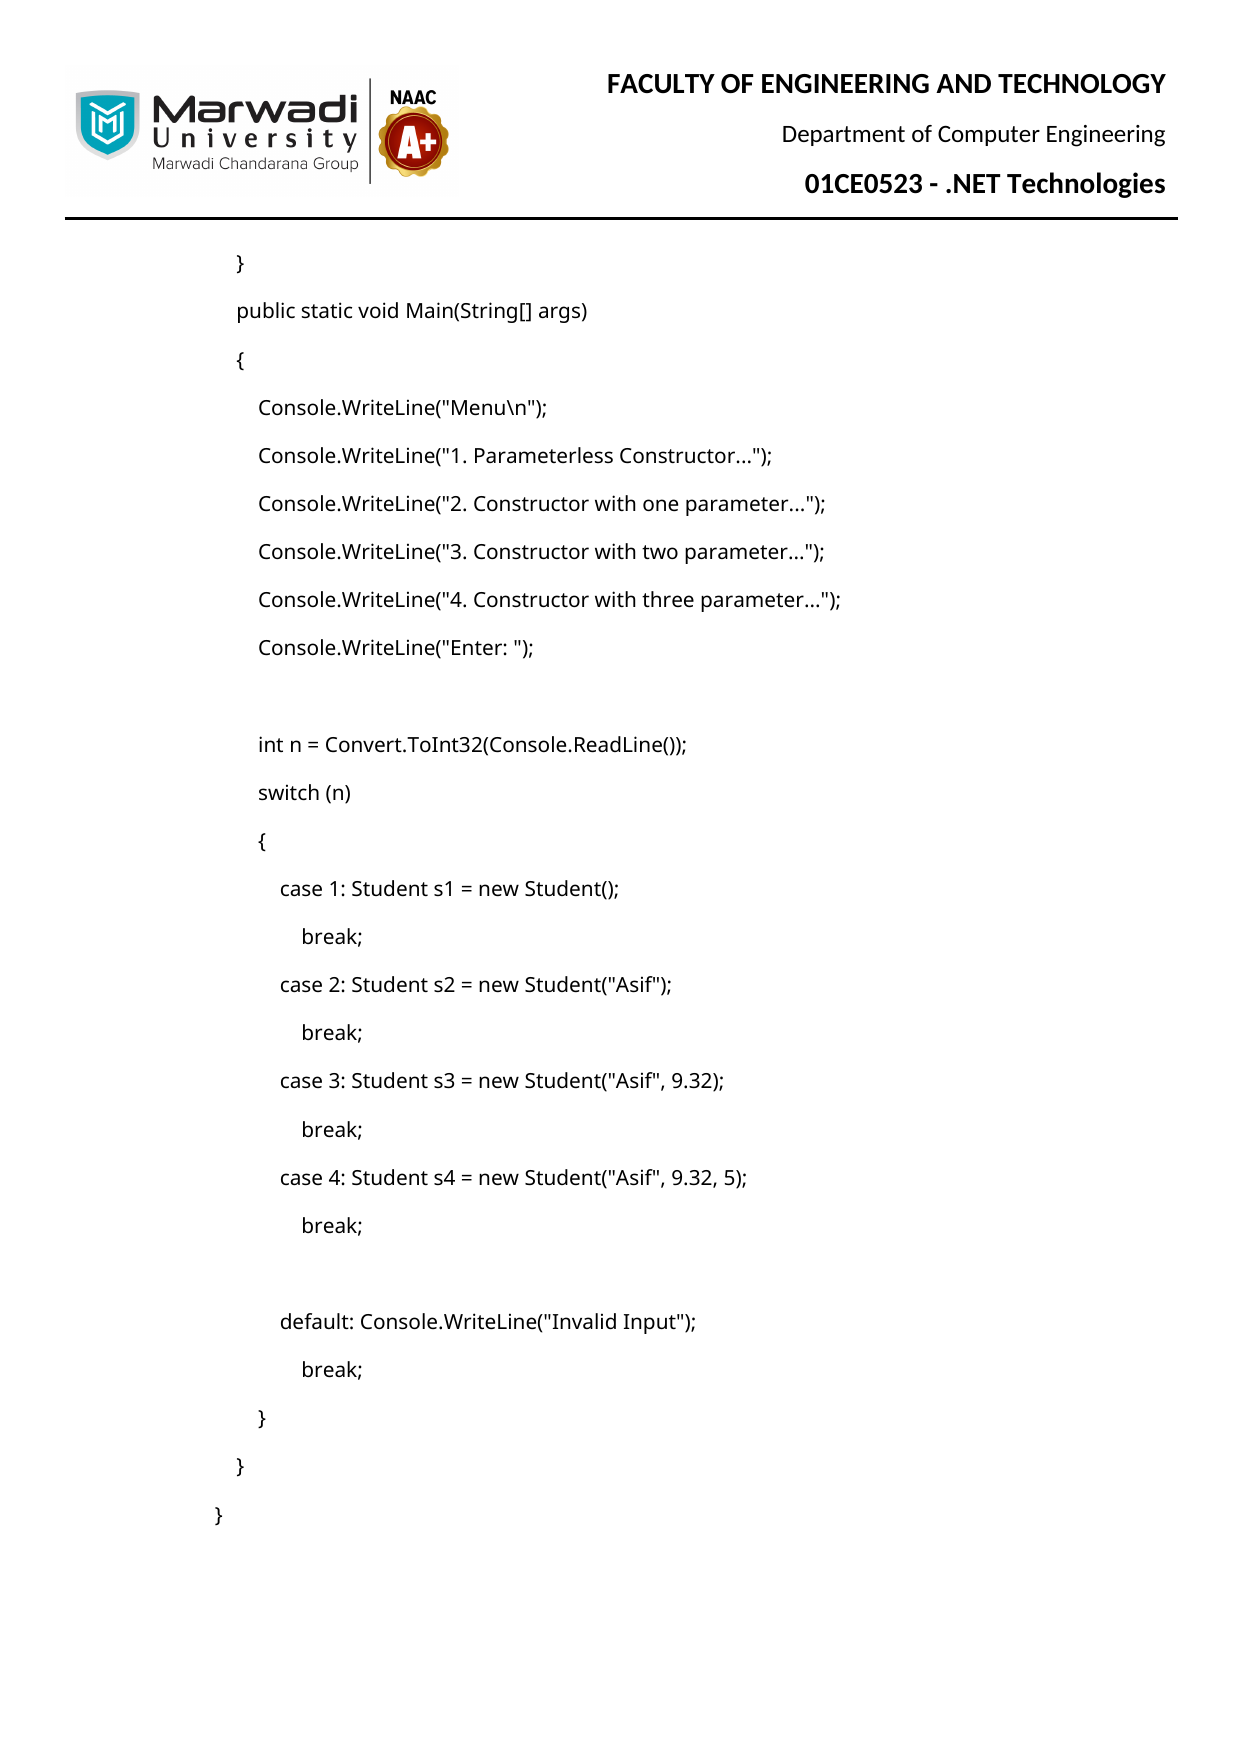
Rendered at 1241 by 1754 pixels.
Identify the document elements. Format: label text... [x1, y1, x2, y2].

text break; [214, 1018, 1178, 1047]
text { [214, 826, 1178, 854]
text case 4: Student s4 = new Student("Asif", 9.32, 5); [214, 1163, 1178, 1191]
text switch (n) [214, 778, 1178, 806]
text public static void Main(String[] args) [214, 297, 1178, 325]
text } [214, 1452, 1178, 1480]
text } [214, 1403, 1178, 1432]
text case 2: Student s2 = new Student("Asif"); [214, 970, 1178, 999]
text Console.WriteLine("Menu\n"); [214, 393, 1178, 421]
text } [214, 1500, 1178, 1528]
text Console.WriteLine("3. Constructor with two parameter..."); [214, 537, 1178, 566]
text Console.WriteLine("4. Constructor with three parameter..."); [214, 585, 1178, 614]
text default: Console.WriteLine("Invalid Input"); [214, 1307, 1178, 1336]
picture [64, 65, 459, 197]
text break; [214, 922, 1178, 951]
text } [214, 248, 1178, 277]
text Console.WriteLine("Enter: "); [214, 633, 1178, 662]
text case 3: Student s3 = new Student("Asif", 9.32); [214, 1067, 1178, 1095]
text Console.WriteLine("2. Constructor with one parameter..."); [214, 489, 1178, 517]
text Console.WriteLine("1. Parameterless Constructor..."); [214, 441, 1178, 469]
text int n = Convert.ToInt32(Console.ReadLine()); [214, 730, 1178, 758]
text break; [214, 1211, 1178, 1239]
text break; [214, 1355, 1178, 1384]
text break; [214, 1115, 1178, 1143]
text case 1: Student s1 = new Student(); [214, 874, 1178, 902]
text { [214, 345, 1178, 373]
